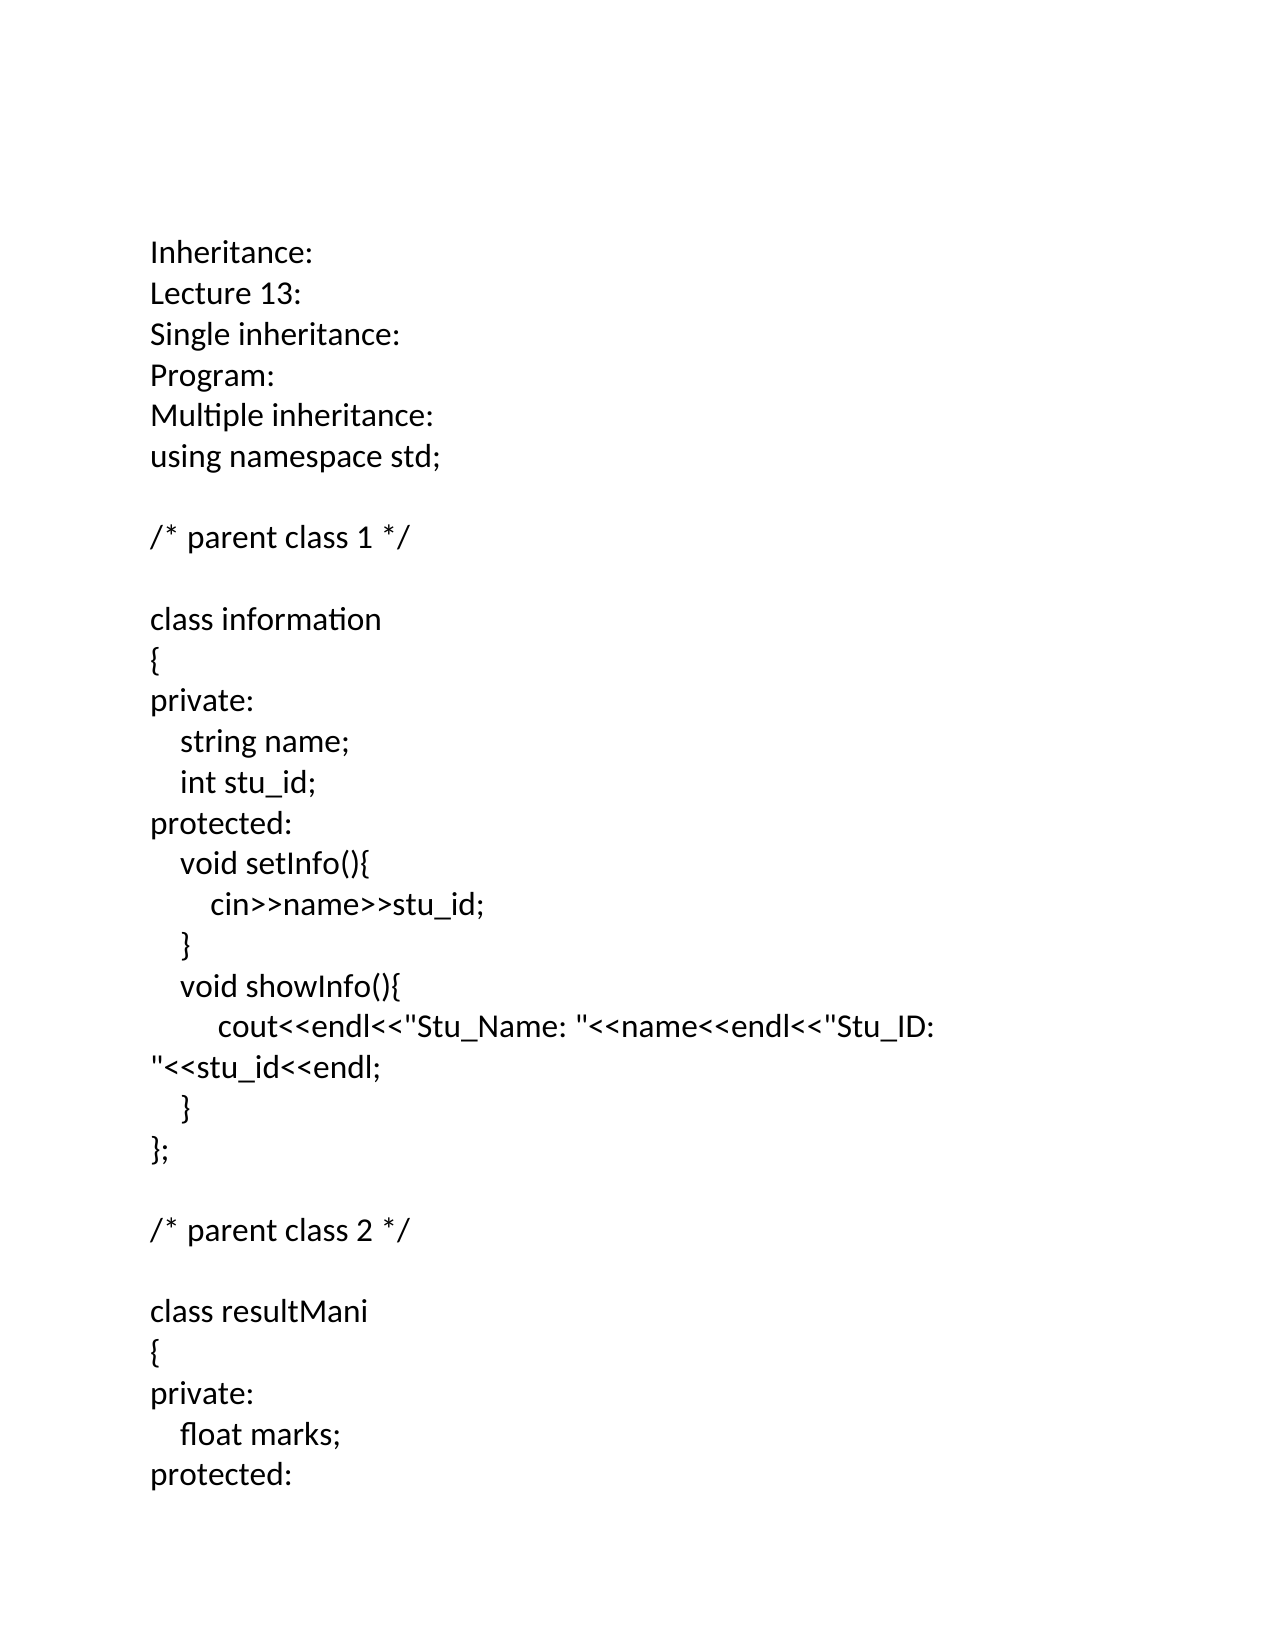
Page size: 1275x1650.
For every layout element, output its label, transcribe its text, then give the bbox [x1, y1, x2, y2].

text cout<<endl<<"Stu_Name: "<<name<<endl<<"Stu_ID: "<<stu_id<<endl; [150, 1005, 1125, 1087]
text Single inheritance: [150, 313, 1125, 354]
text protected: [150, 802, 1125, 842]
text void showInfo(){ [150, 964, 1125, 1005]
text Lecture 13: [150, 272, 1125, 313]
text using namespace std; [150, 435, 1125, 476]
text private: [150, 679, 1125, 720]
text { [150, 1331, 1125, 1372]
text float marks; [150, 1413, 1125, 1453]
text string name; [150, 720, 1125, 761]
text class resultMani [150, 1290, 1125, 1331]
text void setInfo(){ [150, 842, 1125, 883]
text Inheritance: [150, 231, 1125, 272]
text Program: [150, 354, 1125, 394]
text private: [150, 1372, 1125, 1413]
text }; [150, 1127, 1125, 1168]
text Multiple inheritance: [150, 394, 1125, 435]
text class information [150, 598, 1125, 639]
text } [150, 1087, 1125, 1127]
text int stu_id; [150, 761, 1125, 802]
text /* parent class 2 */ [150, 1209, 1125, 1250]
text protected: [150, 1453, 1125, 1494]
text { [150, 639, 1125, 679]
text cin>>name>>stu_id; [150, 883, 1125, 924]
text /* parent class 1 */ [150, 517, 1125, 557]
text } [150, 924, 1125, 964]
